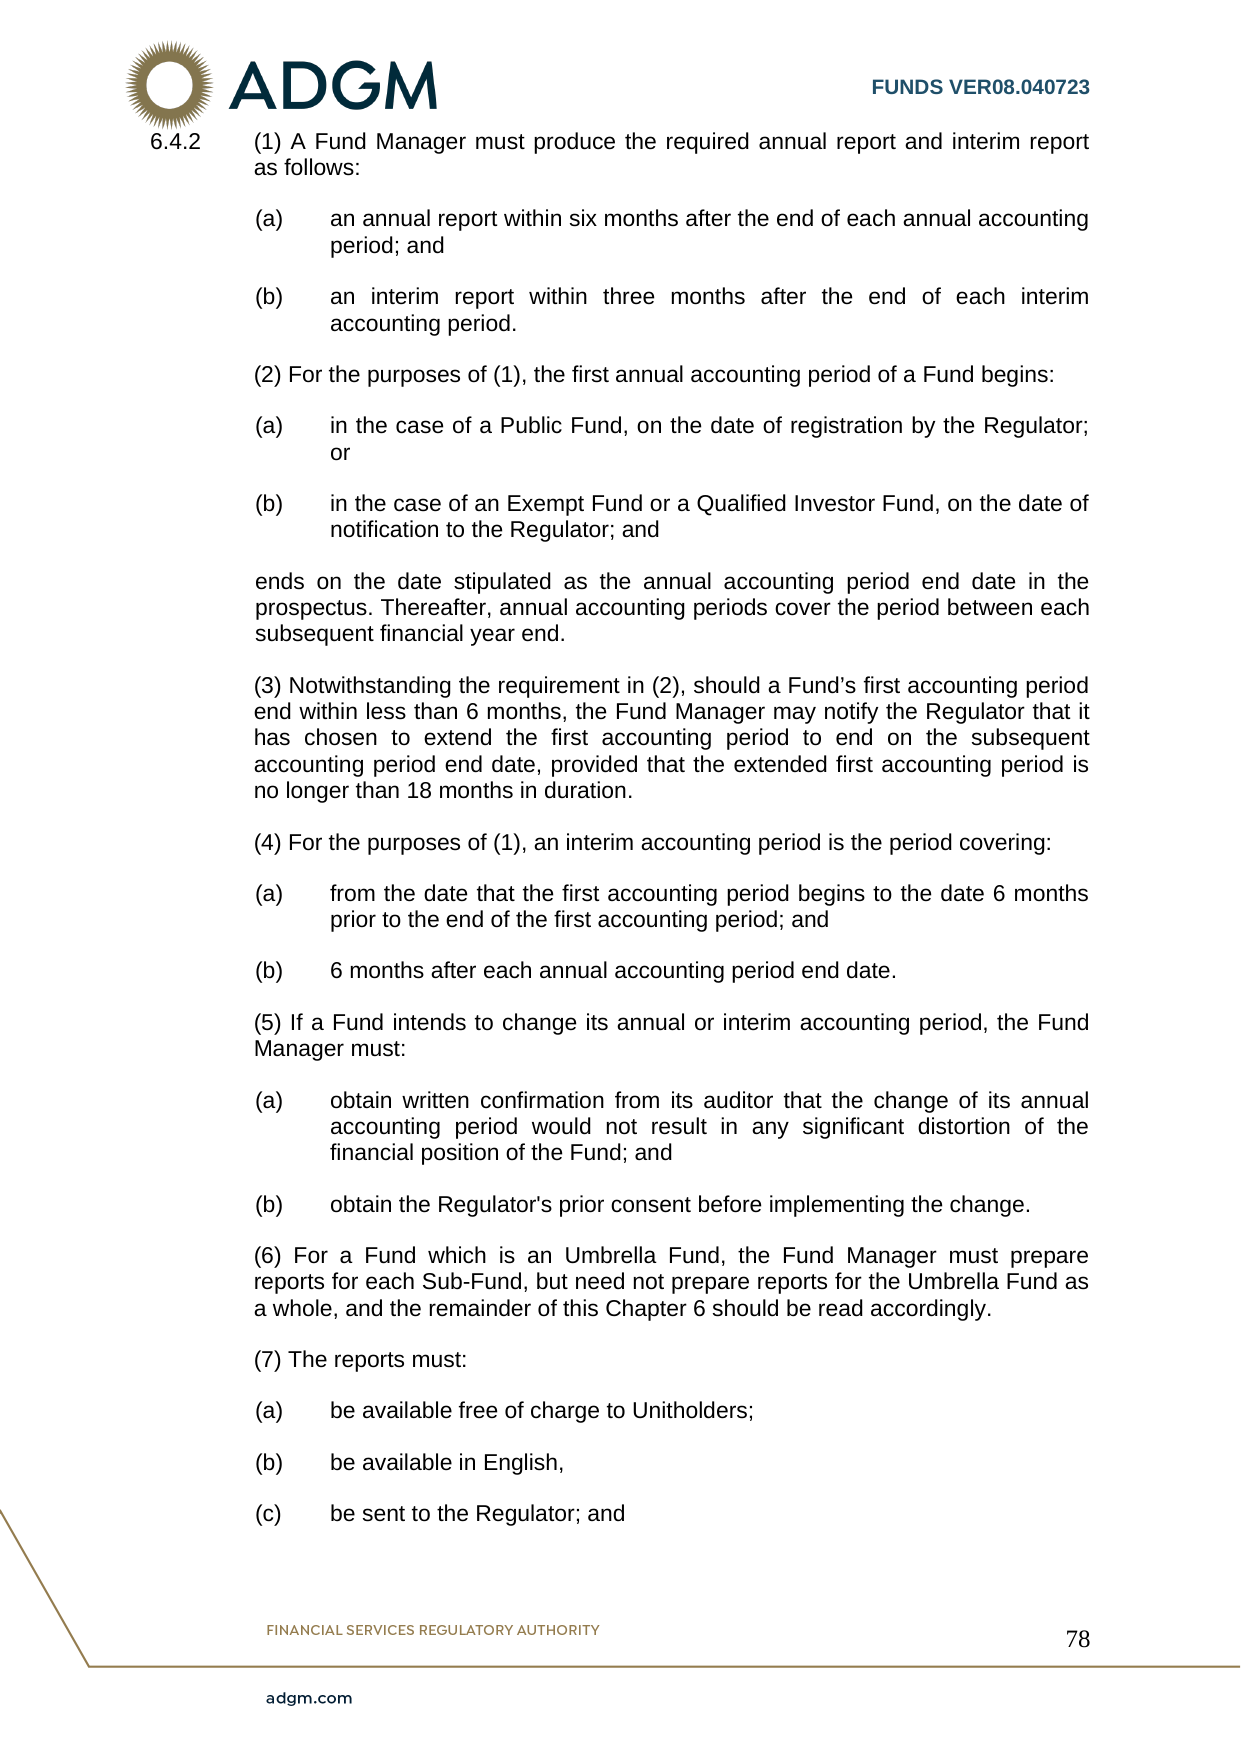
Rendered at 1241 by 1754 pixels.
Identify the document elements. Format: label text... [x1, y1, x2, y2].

picture [0, 1478, 1241, 1754]
text ends on the date stipulated as the annual accounting period end date in the prospectus. Thereafter, annual accounting periods cover the period between each subsequent financial year end. [255, 568, 1090, 647]
subtitle be available free of charge to Unitholders; [255, 1397, 1090, 1424]
subtitle in the case of an Exempt Fund or a Qualified Investor Fund, on the date of notification to the Regulator; and [255, 490, 1090, 543]
subtitle (5) If a Fund intends to change its annual or interim accounting period, the Fund Manager must: [253, 1009, 1090, 1062]
subtitle (1) A Fund Manager must produce the required annual report and interim report as follows: [150, 128, 1090, 180]
picture [125, 40, 437, 130]
subtitle 6 months after each annual accounting period end date. [255, 957, 1090, 984]
subtitle from the date that the first accounting period begins to the date 6 months prior to the end of the first accounting period; and [255, 880, 1090, 932]
subtitle in the case of a Public Fund, on the date of registration by the Regulator; or [255, 412, 1090, 465]
subtitle (3) Notwithstanding the requirement in (2), should a Fund’s first accounting period end within less than 6 months, the Fund Manager may notify the Regulator that it has chosen to extend the first accounting period to end on the subsequent accounting period end date, provided that the extended first accounting period is no longer than 18 months in duration. [253, 672, 1090, 803]
subtitle obtain the Regulator's prior consent before implementing the change. [255, 1191, 1090, 1217]
subtitle (4) For the purposes of (1), an interim accounting period is the period covering: [178, 828, 1090, 855]
subtitle obtain written confirmation from its auditor that the change of its annual accounting period would not result in any significant distortion of the financial position of the Fund; and [255, 1087, 1090, 1166]
subtitle (7) The reports must: [253, 1346, 1090, 1372]
subtitle an interim report within three months after the end of each interim accounting period. [255, 283, 1090, 336]
subtitle (2) For the purposes of (1), the first annual accounting period of a Fund begins: [150, 361, 1090, 387]
subtitle an annual report within six months after the end of each annual accounting period; and [255, 205, 1090, 258]
subtitle be available in English, [255, 1449, 1090, 1475]
subtitle (6) For a Fund which is an Umbrella Fund, the Fund Manager must prepare reports for each Sub-Fund, but need not prepare reports for the Umbrella Fund as a whole, and the remainder of this Chapter ‎16 should be read accordingly. [253, 1242, 1090, 1321]
subtitle be sent to the Regulator; and [255, 1500, 1090, 1526]
